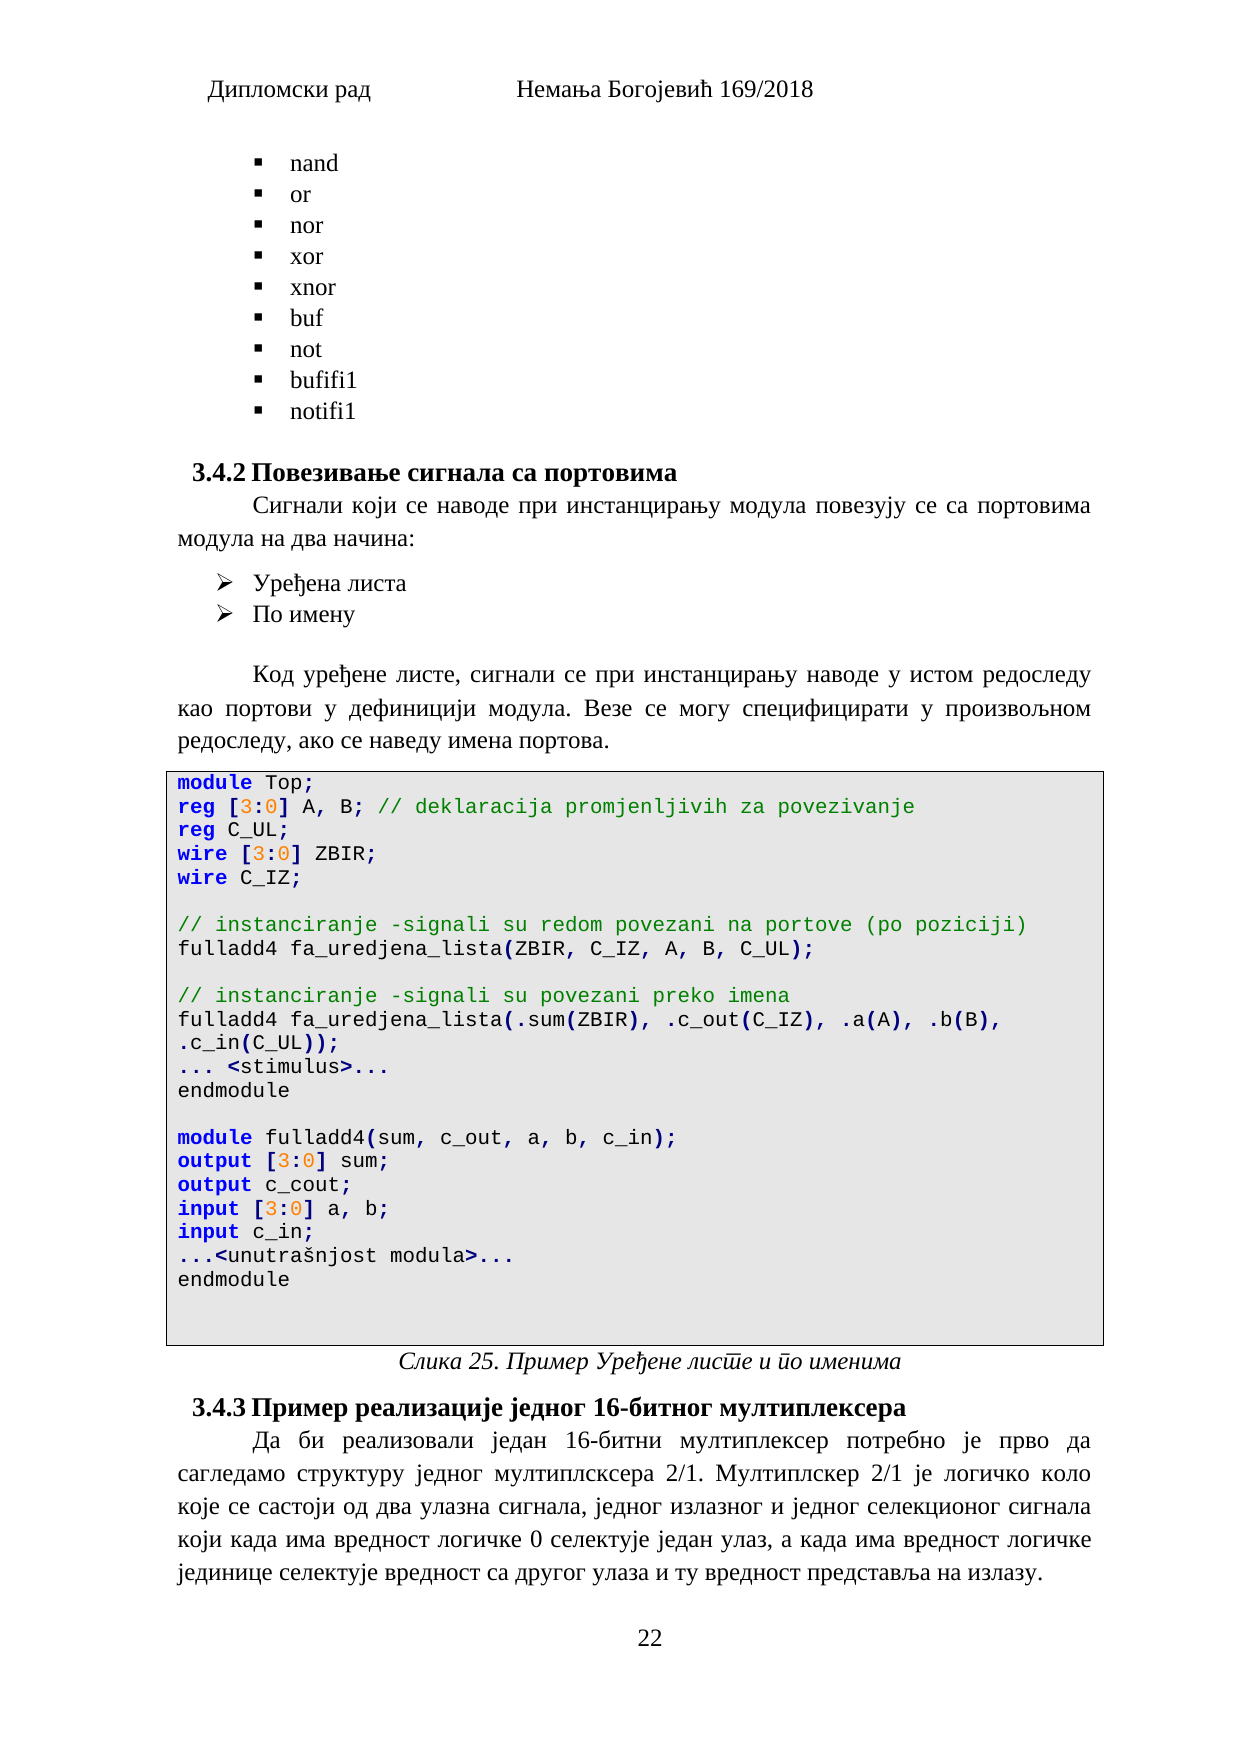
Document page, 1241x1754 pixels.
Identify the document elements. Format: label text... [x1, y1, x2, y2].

list bufifi1 [252, 365, 1092, 394]
list xnor [252, 272, 1092, 301]
list nand [252, 148, 1092, 176]
text Код уређене листе, сигнали се при инстанцирању наводе у истом редоследу као портови у дефиницији модула. Везе се могу специфицирати у произвољном редоследу, ако се наведу имена портова. [177, 659, 1092, 754]
table_header module Top; reg [3:0] A, B; // deklaracija promjenljivih za povezivanje reg C_UL; wire [3:0] ZBIR; wire C_IZ; // instanciranje -signali su redom povezani na portove (po poziciji) fulladd4 fa_uredjena_lista(ZBIR, C_IZ, A, B, C_UL); // instanciranje -signali su povezani preko imena fulladd4 fa_uredjena_lista(.sum(ZBIR), .c_out(C_IZ), .a(A), .b(B), .c_in(C_UL)); ... <stimulus>... endmodule module fulladd4(sum, c_out, a, b, c_in); output [3:0] sum; output c_cout; input [3:0] a, b; input c_in; ...<unutrašnjost modula>... endmodule [167, 772, 1103, 1345]
text Сигнали који се наводе при инстанцирању модула повезују се са портовима модула на два начина: [177, 490, 1092, 552]
list Уређена листа [215, 568, 1092, 597]
list not [252, 334, 1092, 363]
subtitle Повезивање сигнала са портовима [192, 456, 1092, 487]
list nor [252, 210, 1092, 238]
list or [252, 179, 1092, 207]
list notifi1 [252, 396, 1092, 425]
text Да би реализовали један 16-битни мултиплексер потребно је прво да сагледамо структуру једног мултиплсксера 2/1. Мултиплскер 2/1 је логичко коло које се састоји од два улазна сигнала, једног излазног и једног селекционог сигнала који када има вредност логичке 0 селектује један улаз, а када има вредност логичке јединице селектује вредност са другог улаза и ту вредност представља на излазу. [177, 1425, 1092, 1586]
subtitle Пример реализације једног 16-битног мултиплексера [192, 1391, 1092, 1422]
list buf [252, 303, 1092, 332]
list xor [252, 241, 1092, 269]
list По имену [215, 599, 1092, 628]
